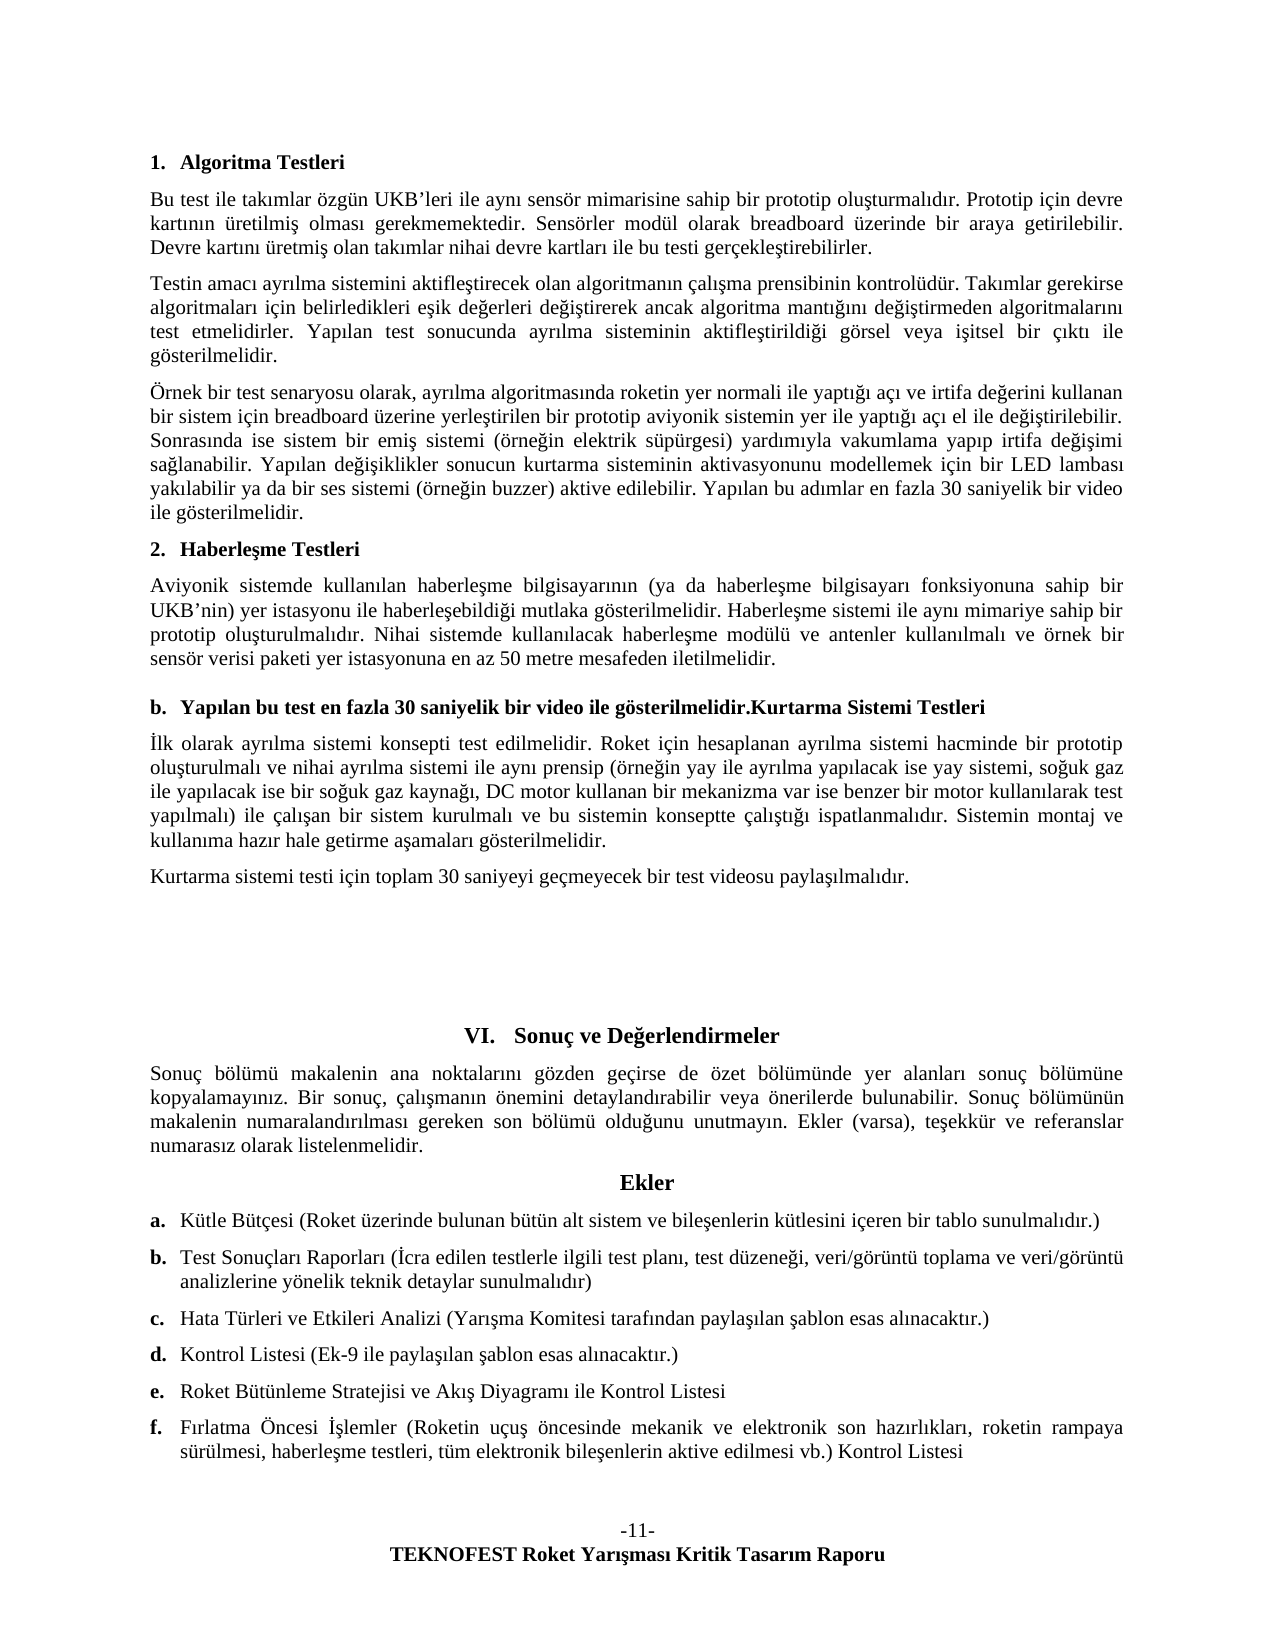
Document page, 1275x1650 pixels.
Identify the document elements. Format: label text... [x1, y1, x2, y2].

subtitle Haberleşme Testleri [150, 537, 1125, 561]
subtitle Algoritma Testleri [150, 150, 1125, 174]
text Örnek bir test senaryosu olarak, ayrılma algoritmasında roketin yer normali ile yaptığı açı ve irtifa değerini kullanan bir sistem için breadboard üzerine yerleştirilen bir prototip aviyonik sistemin yer ile yaptığı açı el ile değiştirilebilir. Sonrasında ise sistem bir emiş sistemi (örneğin elektrik süpürgesi) yardımıyla vakumlama yapıp irtifa değişimi sağlanabilir. Yapılan değişiklikler sonucun kurtarma sisteminin aktivasyonunu modellemek için bir LED lambası yakılabilir ya da bir ses sistemi (örneğin buzzer) aktive edilebilir. Yapılan bu adımlar en fazla 30 saniyelik bir video ile gösterilmelidir. [150, 380, 1125, 524]
list Hata Türleri ve Etkileri Analizi (Yarışma Komitesi tarafından paylaşılan şablon esas alınacaktır.) [150, 1306, 1125, 1329]
text Aviyonik sistemde kullanılan haberleşme bilgisayarının (ya da haberleşme bilgisayarı fonksiyonuna sahip bir UKB’nin) yer istasyonu ile haberleşebildiği mutlaka gösterilmelidir. Haberleşme sistemi ile aynı mimariye sahip bir prototip oluşturulmalıdır. Nihai sistemde kullanılacak haberleşme modülü ve antenler kullanılmalı ve örnek bir sensör verisi paketi yer istasyonuna en az 50 metre mesafeden iletilmelidir. [150, 573, 1125, 670]
list Kontrol Listesi (Ek-9 ile paylaşılan şablon esas alınacaktır.) [150, 1342, 1125, 1366]
text Sonuç bölümü makalenin ana noktalarını gözden geçirse de özet bölümünde yer alanları sonuç bölümüne kopyalamayınız. Bir sonuç, çalışmanın önemini detaylandırabilir veya önerilerde bulunabilir. Sonuç bölümünün makalenin numaralandırılması gereken son bölümü olduğunu unutmayın. Ekler (varsa), teşekkür ve referanslar numarasız olarak listelenmelidir. [150, 1061, 1125, 1157]
text Testin amacı ayrılma sistemini aktifleştirecek olan algoritmanın çalışma prensibinin kontrolüdür. Takımlar gerekirse algoritmaları için belirledikleri eşik değerleri değiştirerek ancak algoritma mantığını değiştirmeden algoritmalarını test etmelidirler. Yapılan test sonucunda ayrılma sisteminin aktifleştirildiği görsel veya işitsel bir çıktı ile gösterilmelidir. [150, 271, 1125, 367]
text Bu test ile takımlar özgün UKB’leri ile aynı sensör mimarisine sahip bir prototip oluşturmalıdır. Prototip için devre kartının üretilmiş olması gerekmemektedir. Sensörler modül olarak breadboard üzerinde bir araya getirilebilir. Devre kartını üretmiş olan takımlar nihai devre kartları ile bu testi gerçekleştirebilirler. [150, 187, 1125, 259]
text İlk olarak ayrılma sistemi konsepti test edilmelidir. Roket için hesaplanan ayrılma sistemi hacminde bir prototip oluşturulmalı ve nihai ayrılma sistemi ile aynı prensip (örneğin yay ile ayrılma yapılacak ise yay sistemi, soğuk gaz ile yapılacak ise bir soğuk gaz kaynağı, DC motor kullanan bir mekanizma var ise benzer bir motor kullanılarak test yapılmalı) ile çalışan bir sistem kurulmalı ve bu sistemin konseptte çalıştığı ispatlanmalıdır. Sistemin montaj ve kullanıma hazır hale getirme aşamaları gösterilmelidir. [150, 731, 1125, 852]
list Kütle Bütçesi (Roket üzerinde bulunan bütün alt sistem ve bileşenlerin kütlesini içeren bir tablo sunulmalıdır.) [150, 1208, 1125, 1232]
subtitle Sonuç ve Değerlendirmeler [150, 1022, 1125, 1048]
subtitle Yapılan bu test en fazla 30 saniyelik bir video ile gösterilmelidir.Kurtarma Sistemi Testleri [150, 695, 1125, 719]
text Ekler [169, 1169, 1125, 1196]
text Kurtarma sistemi testi için toplam 30 saniyeyi geçmeyecek bir test videosu paylaşılmalıdır. [150, 864, 1125, 888]
list Roket Bütünleme Stratejisi ve Akış Diyagramı ile Kontrol Listesi [150, 1379, 1125, 1403]
list Fırlatma Öncesi İşlemler (Roketin uçuş öncesinde mekanik ve elektronik son hazırlıkları, roketin rampaya sürülmesi, haberleşme testleri, tüm elektronik bileşenlerin aktive edilmesi vb.) Kontrol Listesi [150, 1415, 1125, 1463]
list Test Sonuçları Raporları (İcra edilen testlerle ilgili test planı, test düzeneği, veri/görüntü toplama ve veri/görüntü analizlerine yönelik teknik detaylar sunulmalıdır) [150, 1245, 1125, 1293]
